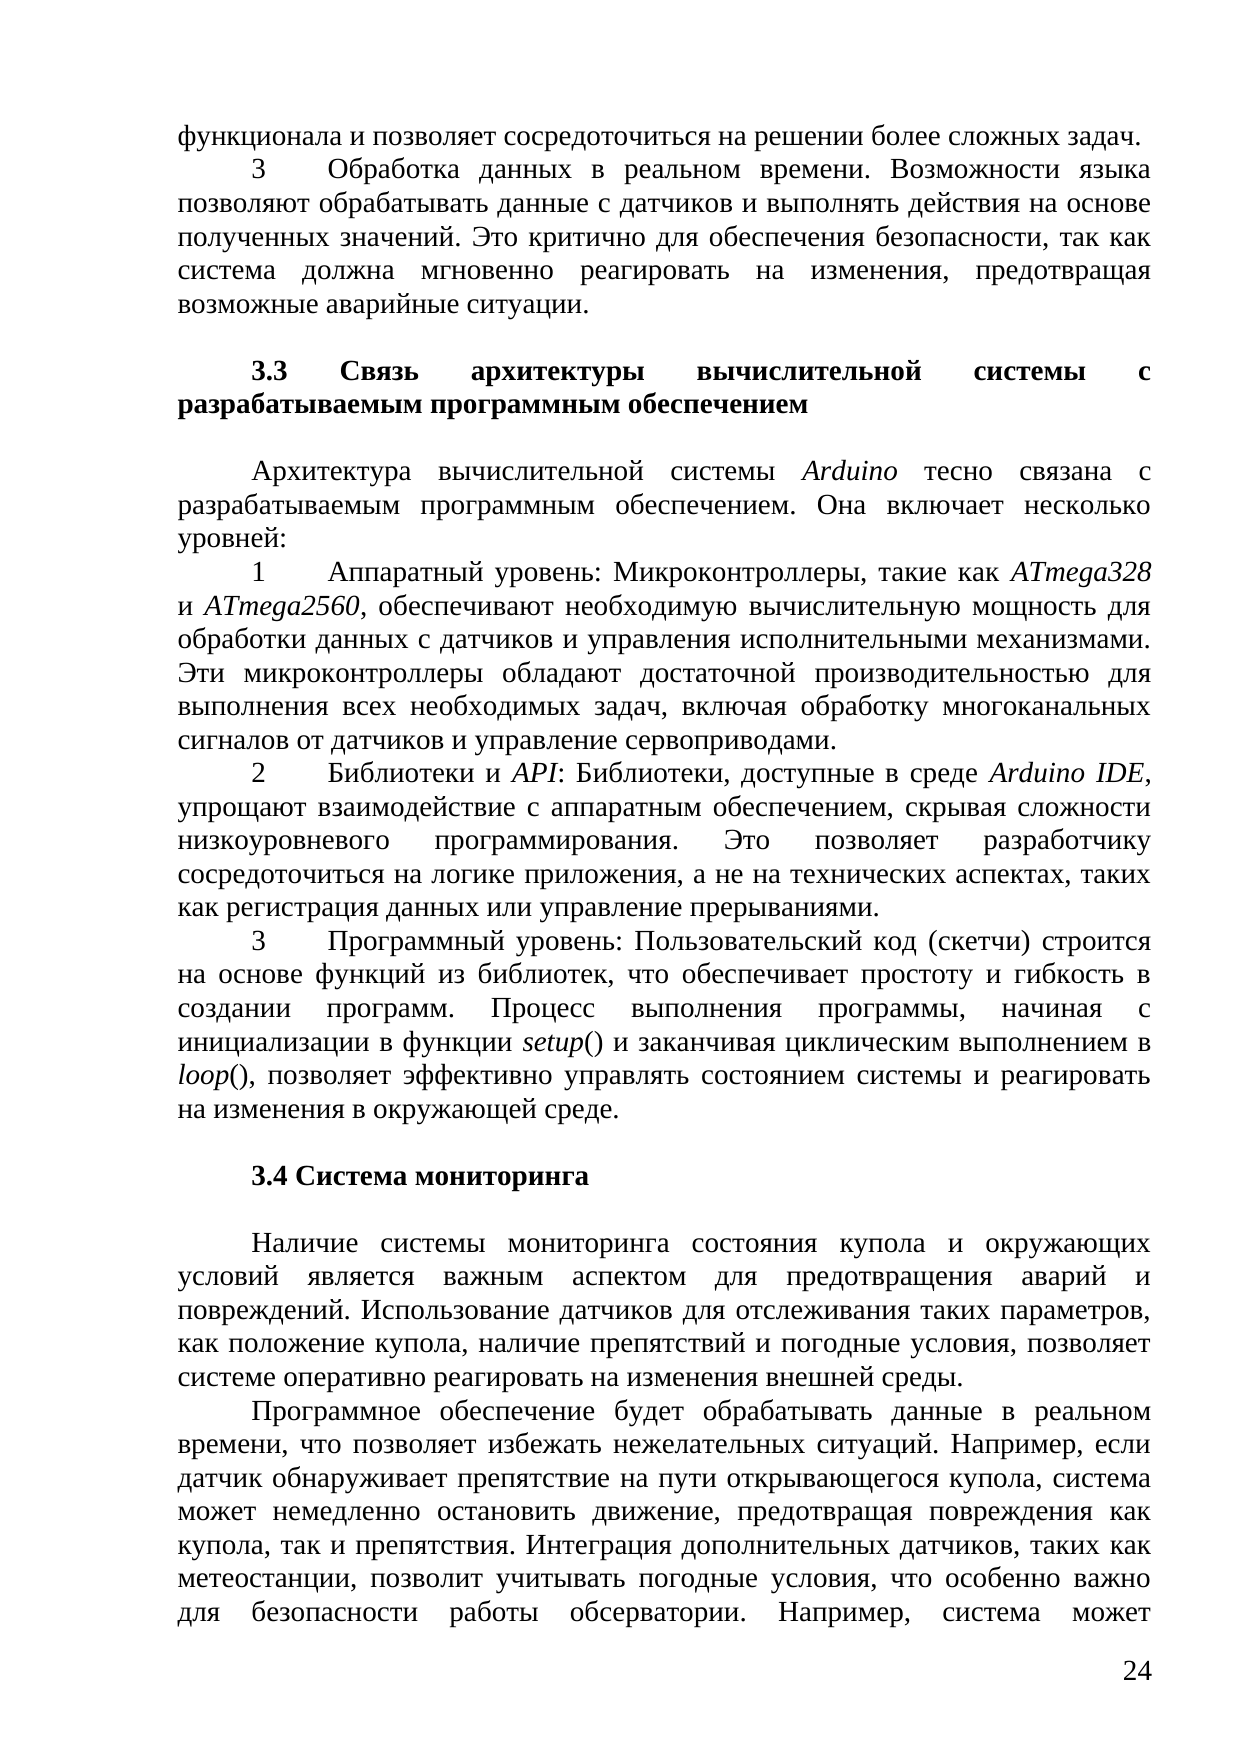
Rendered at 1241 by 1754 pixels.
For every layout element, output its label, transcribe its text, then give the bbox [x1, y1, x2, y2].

list Программный уровень: Пользовательский код (скетчи) строится на основе функций из библиотек, что обеспечивает простоту и гибкость в создании программ. Процесс выполнения программы, начиная с инициализации в функции setup() и заканчивая циклическим выполнением в loop(), позволяет эффективно управлять состоянием системы и реагировать на изменения в окружающей среде. [177, 923, 1152, 1124]
list Библиотеки и API: Библиотеки, доступные в среде Arduino IDE, упрощают взаимодействие с аппаратным обеспечением, скрывая сложности низкоуровневого программирования. Это позволяет разработчику сосредоточиться на логике приложения, а не на технических аспектах, таких как регистрация данных или управление прерываниями. [177, 755, 1152, 923]
text Наличие системы мониторинга состояния купола и окружающих условий является важным аспектом для предотвращения аварий и повреждений. Использование датчиков для отслеживания таких параметров, как положение купола, наличие препятствий и погодные условия, позволяет системе оперативно реагировать на изменения внешней среды. [177, 1225, 1152, 1393]
text Архитектура вычислительной системы Arduino тесно связана с разрабатываемым программным обеспечением. Она включает несколько уровней: [177, 453, 1152, 554]
subtitle 3.3 Связь архитектуры вычислительной системы с разрабатываемым программным обеспечением [177, 353, 1152, 420]
list Аппаратный уровень: Микроконтроллеры, такие как ATmega328 и ATmega2560, обеспечивают необходимую вычислительную мощность для обработки данных с датчиков и управления исполнительными механизмами. Эти микроконтроллеры обладают достаточной производительностью для выполнения всех необходимых задач, включая обработку многоканальных сигналов от датчиков и управление сервоприводами. [177, 554, 1152, 755]
list Обработка данных в реальном времени. Возможности языка позволяют обрабатывать данные с датчиков и выполнять действия на основе полученных значений. Это критично для обеспечения безопасности, так как система должна мгновенно реагировать на изменения, предотвращая возможные аварийные ситуации. [177, 152, 1152, 319]
subtitle 3.4 Система мониторинга [177, 1158, 1152, 1191]
